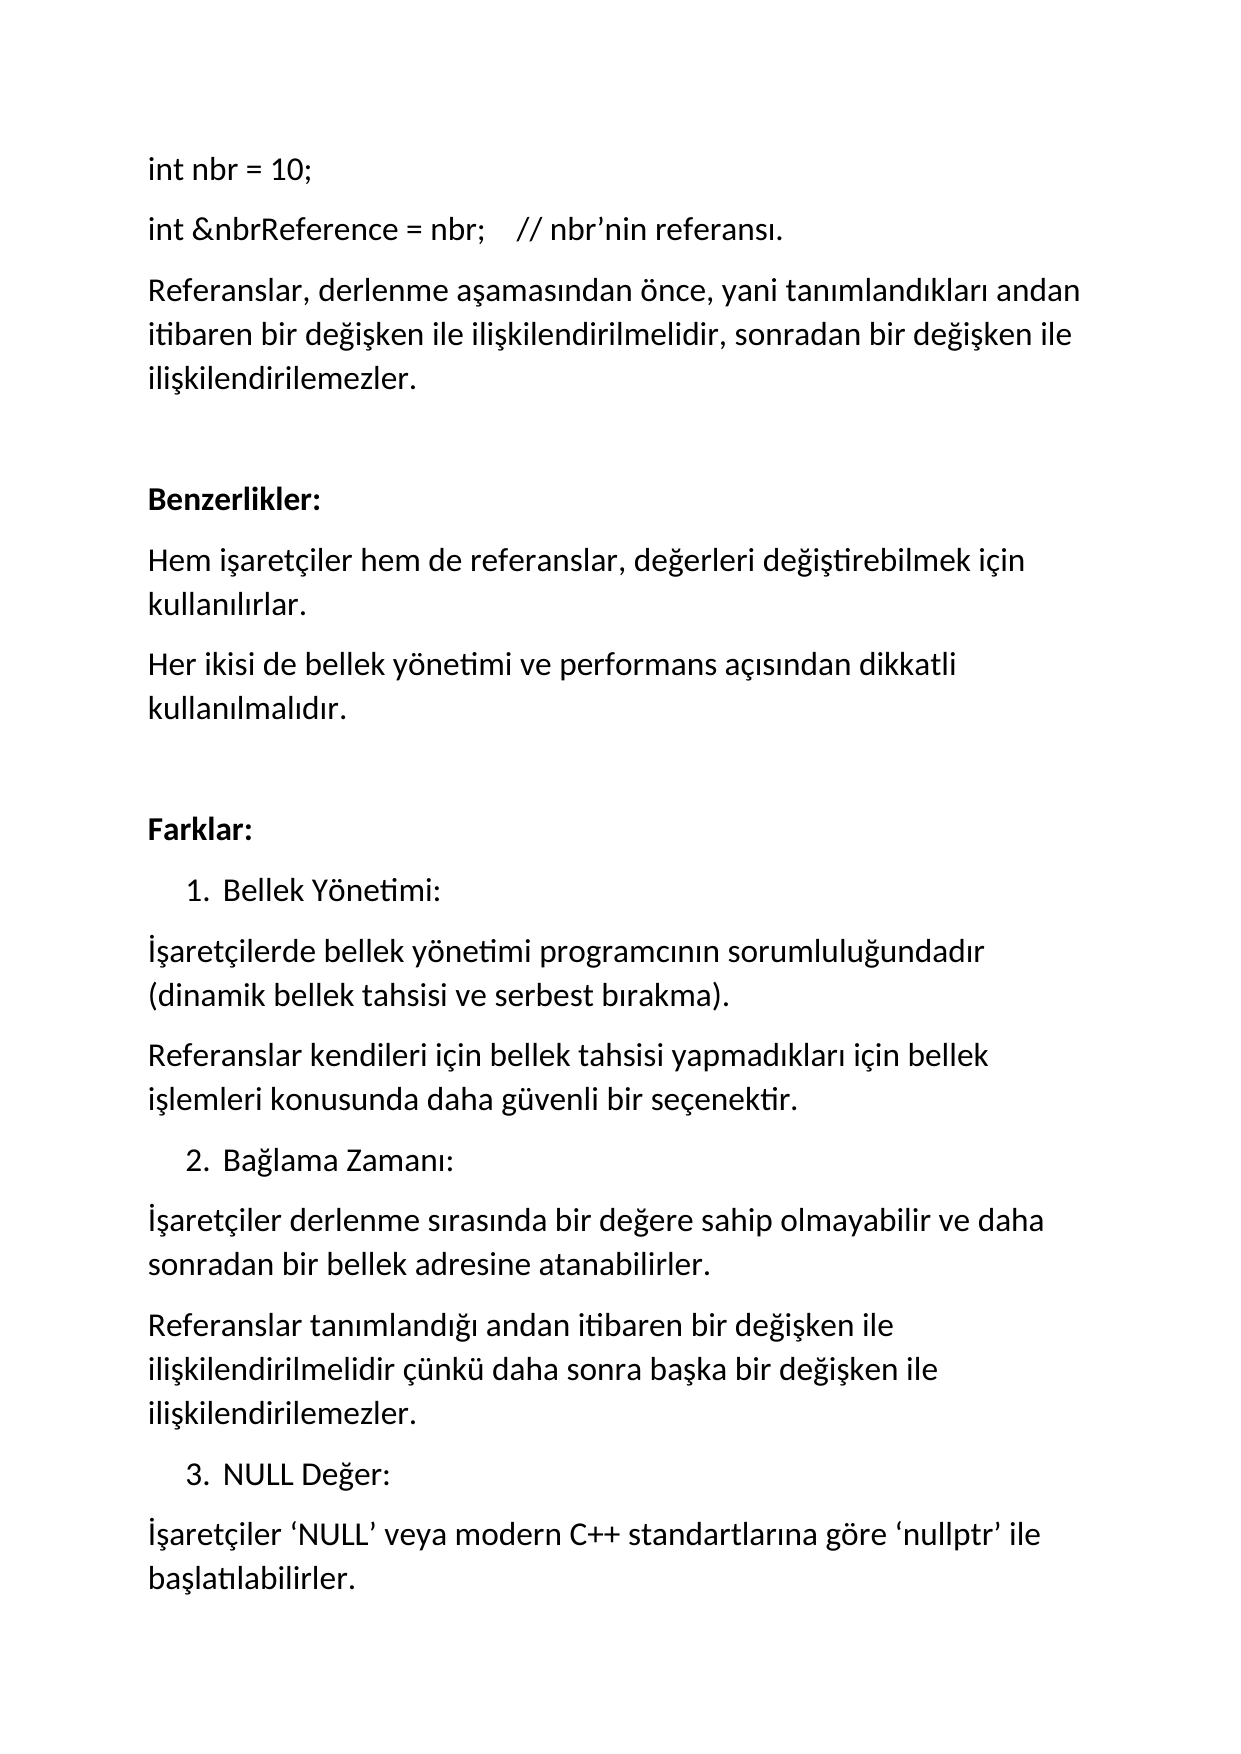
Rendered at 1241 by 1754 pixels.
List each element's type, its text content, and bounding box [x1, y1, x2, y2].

list Bağlama Zamanı: [185, 1139, 1093, 1179]
text İşaretçiler derlenme sırasında bir değere sahip olmayabilir ve daha sonradan bir bellek adresine atanabilirler. [148, 1199, 1093, 1284]
text Benzerlikler: [148, 478, 1093, 519]
list NULL Değer: [185, 1453, 1093, 1493]
text İşaretçilerde bellek yönetimi programcının sorumluluğundadır (dinamik bellek tahsisi ve serbest bırakma). [148, 930, 1093, 1014]
text Referanslar, derlenme aşamasından önce, yani tanımlandıkları andan itibaren bir değişken ile ilişkilendirilmelidir, sonradan bir değişken ile ilişkilendirilemezler. [148, 269, 1093, 397]
text Referanslar tanımlandığı andan itibaren bir değişken ile ilişkilendirilmelidir çünkü daha sonra başka bir değişken ile ilişkilendirilemezler. [148, 1304, 1093, 1433]
text int &nbrReference = nbr; // nbr’nin referansı. [148, 208, 1093, 249]
text İşaretçiler ‘NULL’ veya modern C++ standartlarına göre ‘nullptr’ ile başlatılabilirler. [148, 1513, 1093, 1598]
text Hem işaretçiler hem de referanslar, değerleri değiştirebilmek için kullanılırlar. [148, 539, 1093, 623]
text Farklar: [148, 808, 1093, 849]
text Referanslar kendileri için bellek tahsisi yapmadıkları için bellek işlemleri konusunda daha güvenli bir seçenektir. [148, 1034, 1093, 1119]
list Bellek Yönetimi: [185, 869, 1093, 910]
text Her ikisi de bellek yönetimi ve performans açısından dikkatli kullanılmalıdır. [148, 643, 1093, 728]
text int nbr = 10; [148, 148, 1093, 188]
